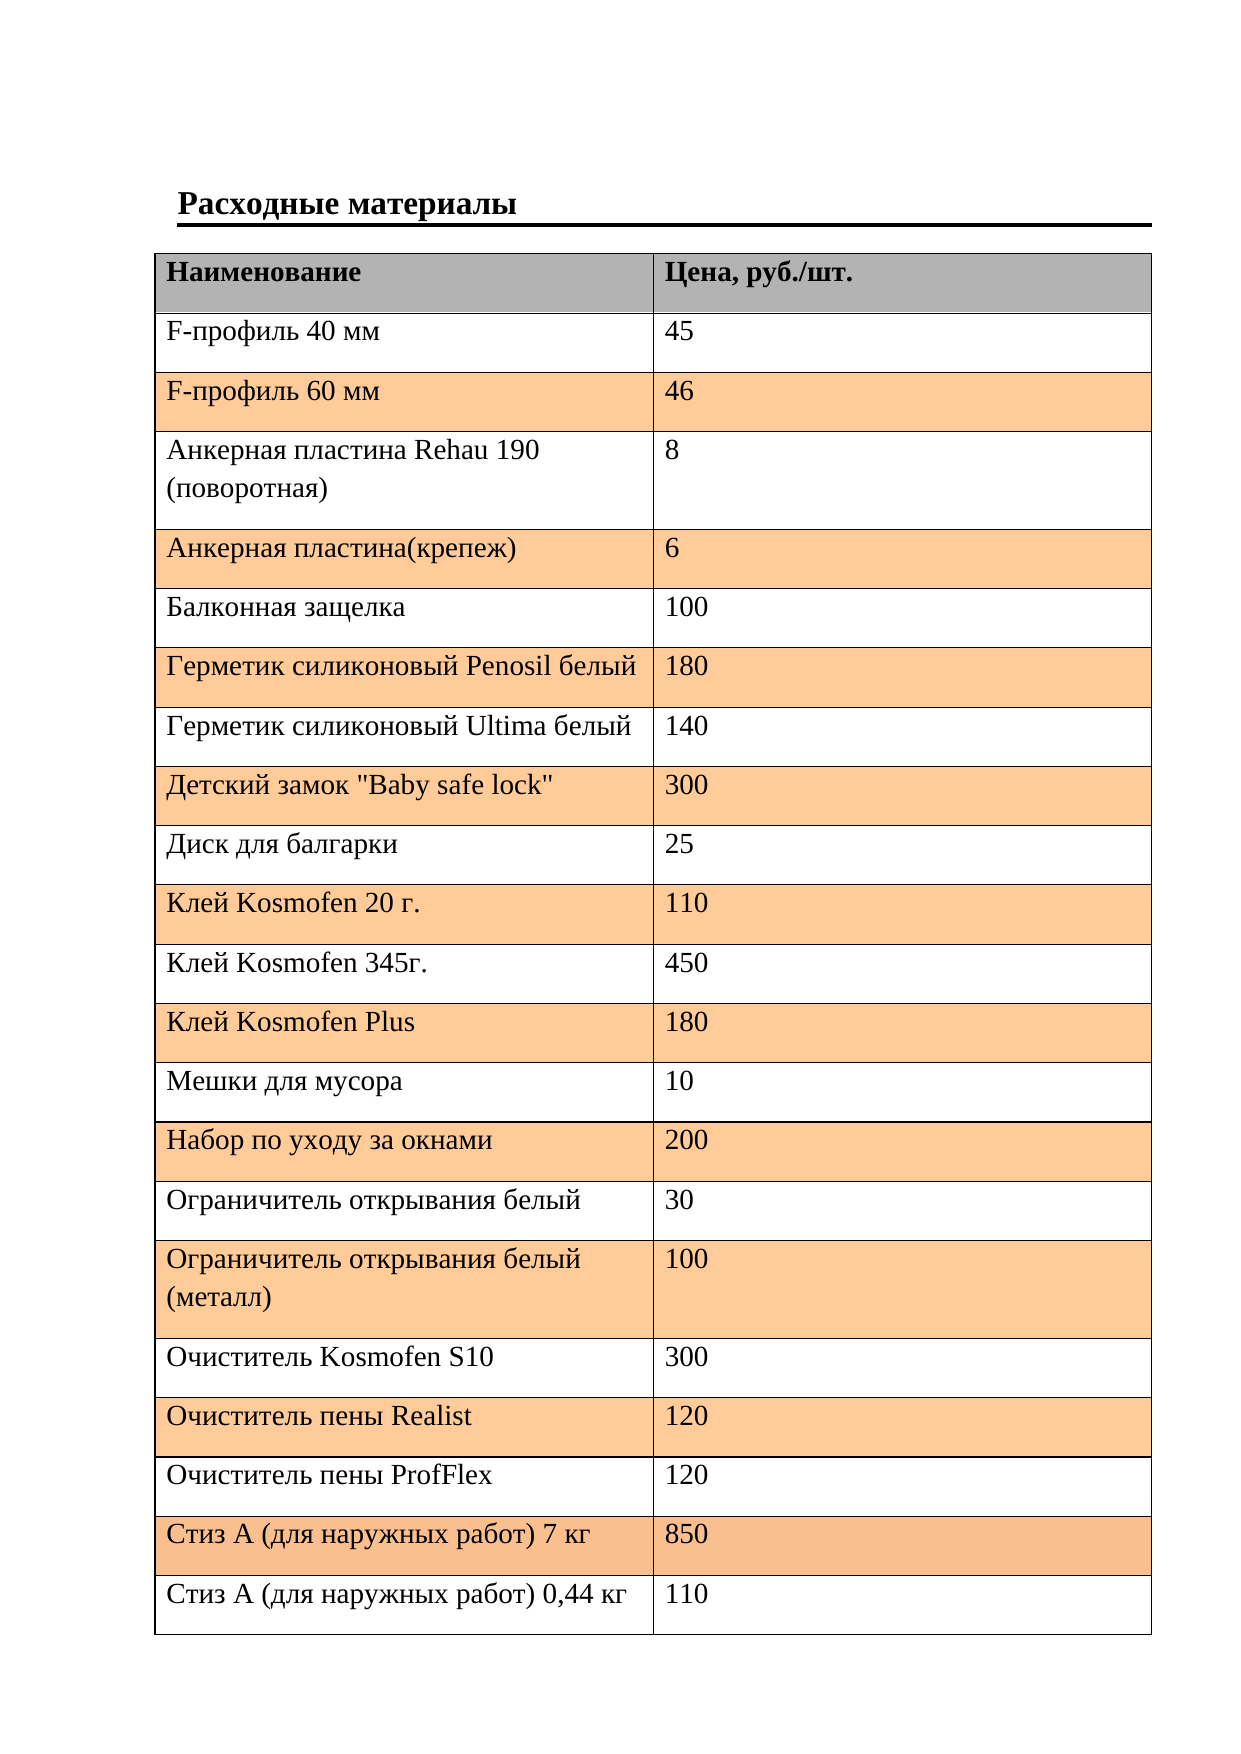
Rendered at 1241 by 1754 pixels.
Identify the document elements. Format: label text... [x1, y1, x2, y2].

table_cell 10 [654, 1063, 1151, 1121]
table_cell Анкерная пластина(крепеж) [156, 530, 653, 588]
table_cell Очиститель пены ProfFlex [156, 1458, 653, 1516]
table_cell 140 [654, 708, 1151, 766]
table_cell Стиз А (для наружных работ) 7 кг [156, 1517, 653, 1575]
table_header Наименование [156, 254, 653, 312]
table_cell Диск для балгарки [156, 826, 653, 884]
table_cell 100 [654, 1241, 1151, 1338]
table_cell Анкерная пластина Rehau 190 (поворотная) [156, 432, 653, 529]
table_header Цена, руб./шт. [654, 254, 1151, 312]
table_cell Мешки для мусора [156, 1063, 653, 1121]
text Расходные материалы [177, 183, 1152, 223]
table_cell F-профиль 60 мм [156, 373, 653, 431]
table_cell 46 [654, 373, 1151, 431]
table_cell Клей Kosmofen Plus [156, 1004, 653, 1062]
table_cell Балконная защелка [156, 589, 653, 647]
table_cell 45 [654, 314, 1151, 372]
table_cell Детский замок "Baby safe lock" [156, 767, 653, 825]
table_cell Клей Kosmofen 345г. [156, 945, 653, 1003]
table_cell Набор по уходу за окнами [156, 1123, 653, 1181]
table_cell 8 [654, 432, 1151, 529]
table_cell Стиз А (для наружных работ) 0,44 кг [156, 1576, 653, 1634]
table_cell Очиститель Kosmofen S10 [156, 1339, 653, 1397]
table_cell 180 [654, 648, 1151, 707]
table_cell 100 [654, 589, 1151, 647]
table_cell 120 [654, 1398, 1151, 1456]
table_cell Ограничитель открывания белый (металл) [156, 1241, 653, 1338]
table_cell F-профиль 40 мм [156, 314, 653, 372]
table_cell 110 [654, 1576, 1151, 1634]
table_cell 180 [654, 1004, 1151, 1062]
table_cell 25 [654, 826, 1151, 884]
table_cell 850 [654, 1517, 1151, 1575]
table_cell 300 [654, 1339, 1151, 1397]
table_cell Герметик силиконовый Penosil белый [156, 648, 653, 707]
table_cell Ограничитель открывания белый [156, 1182, 653, 1240]
table_cell Клей Kosmofen 20 г. [156, 885, 653, 944]
table_cell 110 [654, 885, 1151, 944]
table_cell 300 [654, 767, 1151, 825]
table_cell Герметик силиконовый Ultima белый [156, 708, 653, 766]
table_cell Очиститель пены Realist [156, 1398, 653, 1456]
table_cell 450 [654, 945, 1151, 1003]
table_cell 120 [654, 1458, 1151, 1516]
table_cell 200 [654, 1123, 1151, 1181]
table_cell 30 [654, 1182, 1151, 1240]
table_cell 6 [654, 530, 1151, 588]
